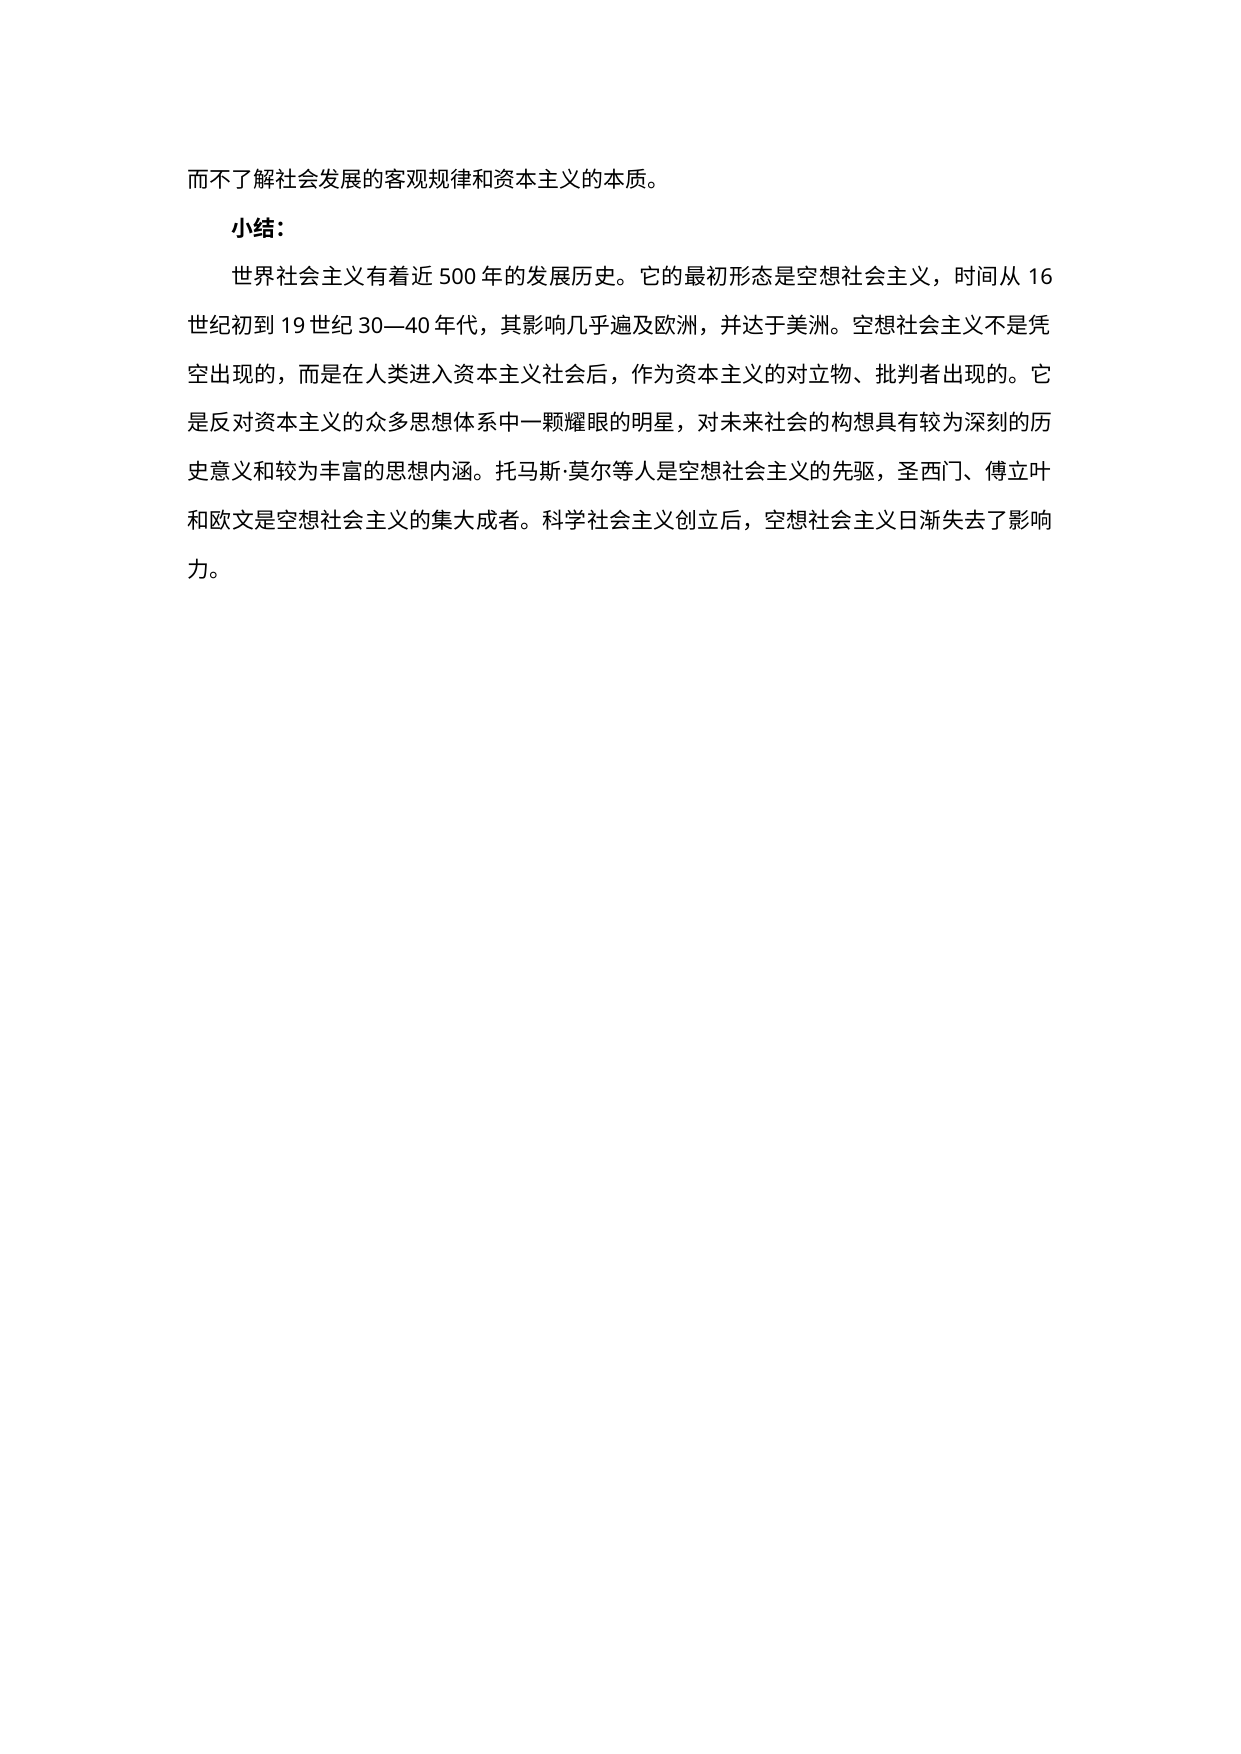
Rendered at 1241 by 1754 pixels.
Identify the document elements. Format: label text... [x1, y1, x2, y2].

text 小结： [187, 210, 1053, 243]
text 世界社会主义有着近500年的发展历史。它的最初形态是空想社会主义，时间从16世纪初到19世纪30—40年代，其影响几乎遍及欧洲，并达于美洲。空想社会主义不是凭空出现的，而是在人类进入资本主义社会后，作为资本主义的对立物、批判者出现的。它是反对资本主义的众多思想体系中一颗耀眼的明星，对未来社会的构想具有较为深刻的历史意义和较为丰富的思想内涵。托马斯·莫尔等人是空想社会主义的先驱，圣西门、傅立叶和欧文是空想社会主义的集大成者。科学社会主义创立后，空想社会主义日渐失去了影响力。 [187, 259, 1053, 584]
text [187, 162, 1053, 194]
